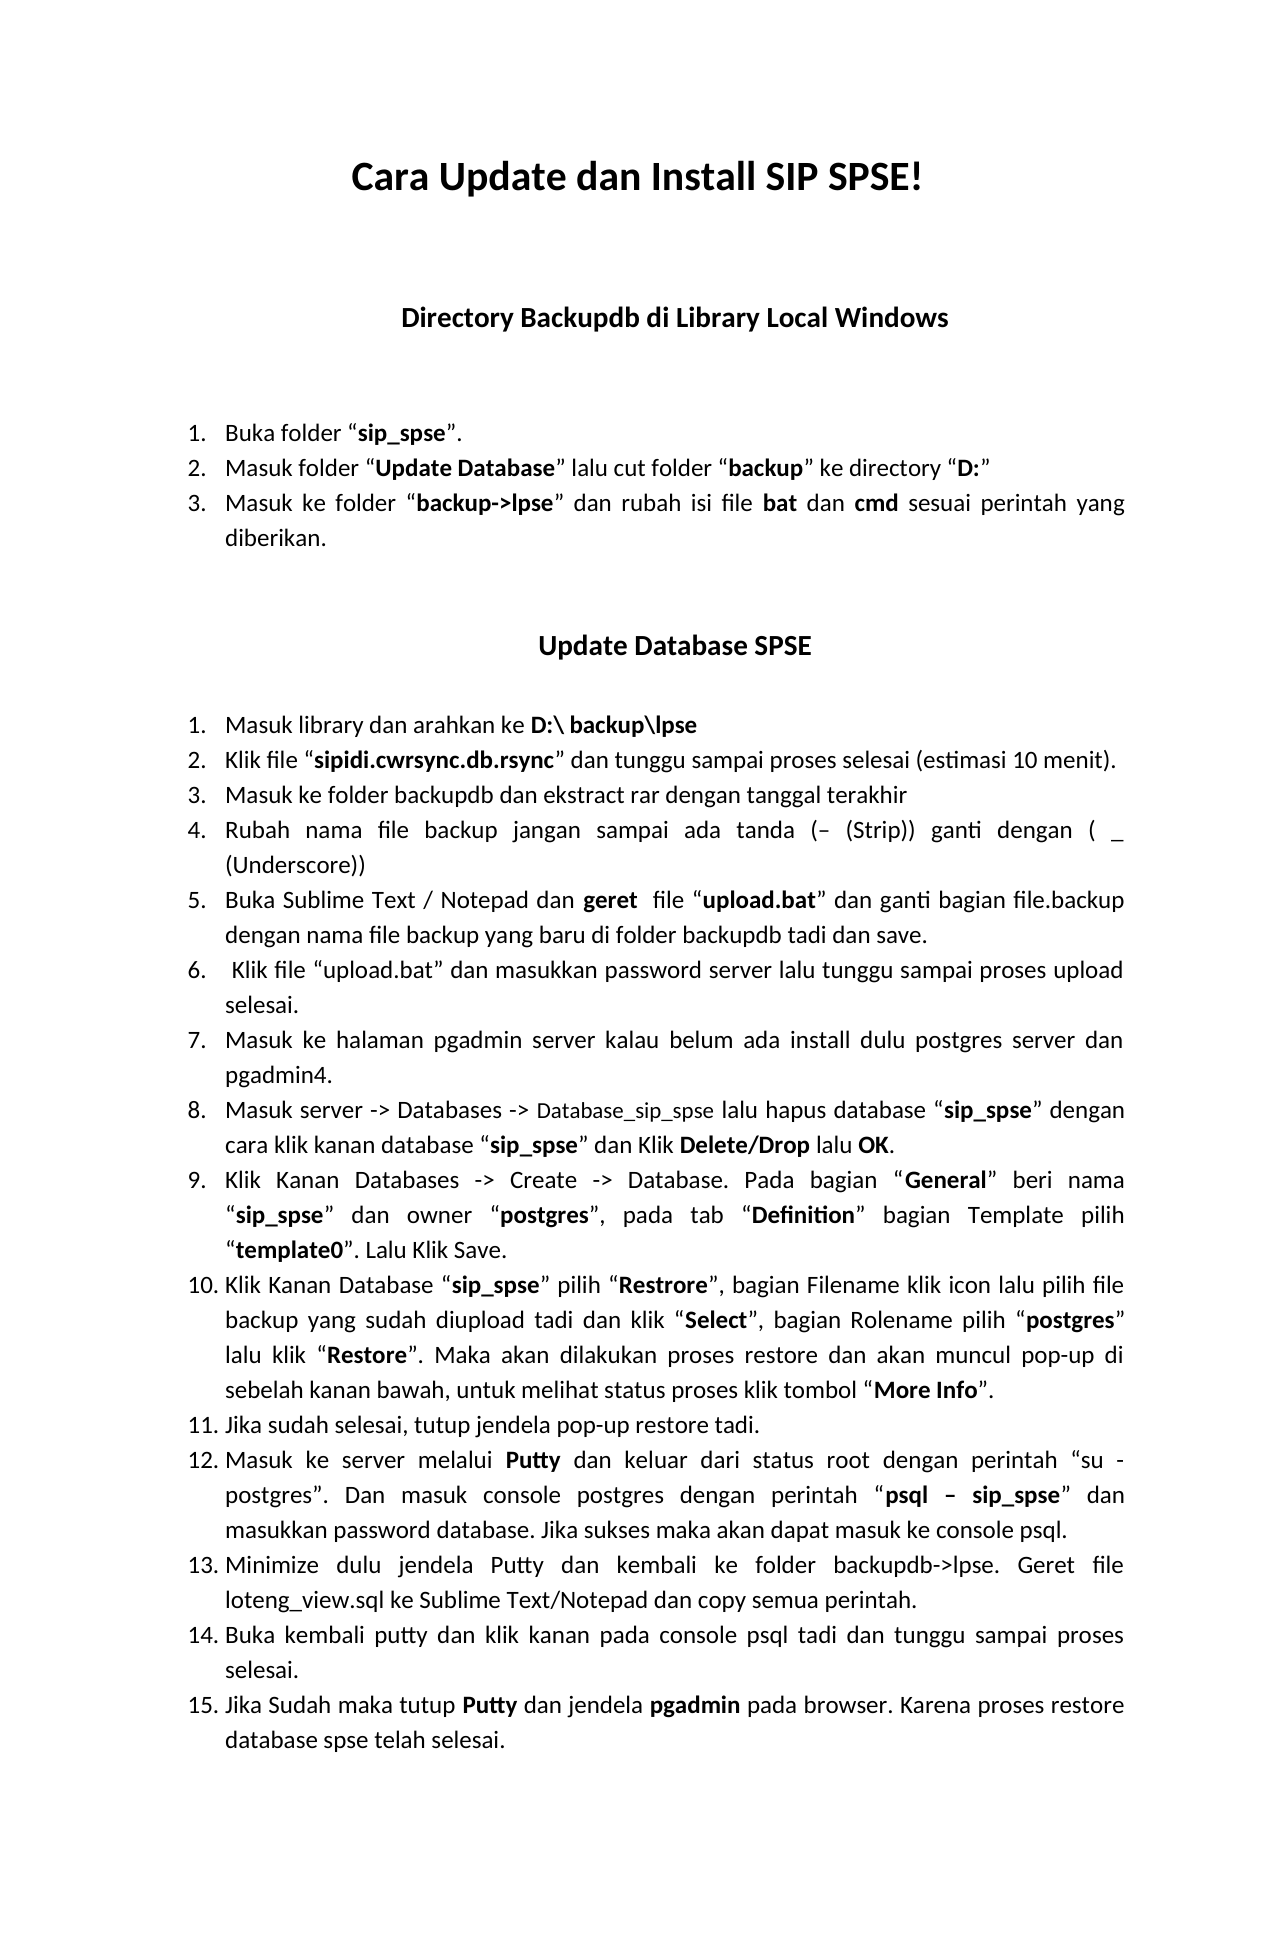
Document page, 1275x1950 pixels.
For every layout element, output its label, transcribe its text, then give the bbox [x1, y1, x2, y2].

list Buka kembali putty dan klik kanan pada console psql tadi dan tunggu sampai proses selesai. [187, 1619, 1125, 1684]
list Klik file “sipidi.cwrsync.db.rsync” dan tunggu sampai proses selesai (estimasi 10 menit). [187, 744, 1125, 774]
list Masuk folder “Update Database” lalu cut folder “backup” ke directory “D:” [187, 452, 1125, 482]
list Jika sudah selesai, tutup jendela pop-up restore tadi. [187, 1409, 1125, 1439]
list Jika Sudah maka tutup Putty dan jendela pgadmin pada browser. Karena proses restore database spse telah selesai. [187, 1689, 1125, 1754]
list Masuk ke server melalui Putty dan keluar dari status root dengan perintah “su - postgres”. Dan masuk console postgres dengan perintah “psql – sip_spse” dan masukkan password database. Jika sukses maka akan dapat masuk ke console psql. [187, 1444, 1125, 1544]
list Buka folder “sip_spse”. [187, 417, 1125, 447]
list Rubah nama file backup jangan sampai ada tanda (– (Strip)) ganti dengan ( _ (Underscore)) [187, 814, 1125, 879]
list Masuk server -> Databases -> Database_sip_spse lalu hapus database “sip_spse” dengan cara klik kanan database “sip_spse” dan Klik Delete/Drop lalu OK. [187, 1094, 1125, 1159]
text Cara Update dan Install SIP SPSE! [150, 150, 1125, 201]
list Klik Kanan Databases -> Create -> Database. Pada bagian “General” beri nama “sip_spse” dan owner “postgres”, pada tab “Definition” bagian Template pilih “template0”. Lalu Klik Save. [187, 1164, 1125, 1264]
list Klik file “upload.bat” dan masukkan password server lalu tunggu sampai proses upload selesai. [187, 954, 1125, 1019]
list Klik Kanan Database “sip_spse” pilih “Restrore”, bagian Filename klik icon lalu pilih file backup yang sudah diupload tadi dan klik “Select”, bagian Rolename pilih “postgres” lalu klik “Restore”. Maka akan dilakukan proses restore dan akan muncul pop-up di sebelah kanan bawah, untuk melihat status proses klik tombol “More Info”. [187, 1269, 1125, 1404]
list Minimize dulu jendela Putty dan kembali ke folder backupdb->lpse. Geret file loteng_view.sql ke Sublime Text/Notepad dan copy semua perintah. [187, 1549, 1125, 1614]
list Masuk library dan arahkan ke D:\ backup\lpse [187, 709, 1125, 739]
list Buka Sublime Text / Notepad dan geret file “upload.bat” dan ganti bagian file.backup dengan nama file backup yang baru di folder backupdb tadi dan save. [187, 884, 1125, 949]
list Update Database SPSE [225, 627, 1125, 662]
list Masuk ke folder “backup->lpse” dan rubah isi file bat dan cmd sesuai perintah yang diberikan. [187, 487, 1125, 552]
list Directory Backupdb di Library Local Windows [225, 299, 1125, 335]
list Masuk ke folder backupdb dan ekstract rar dengan tanggal terakhir [187, 779, 1125, 809]
list Masuk ke halaman pgadmin server kalau belum ada install dulu postgres server dan pgadmin4. [187, 1024, 1125, 1089]
